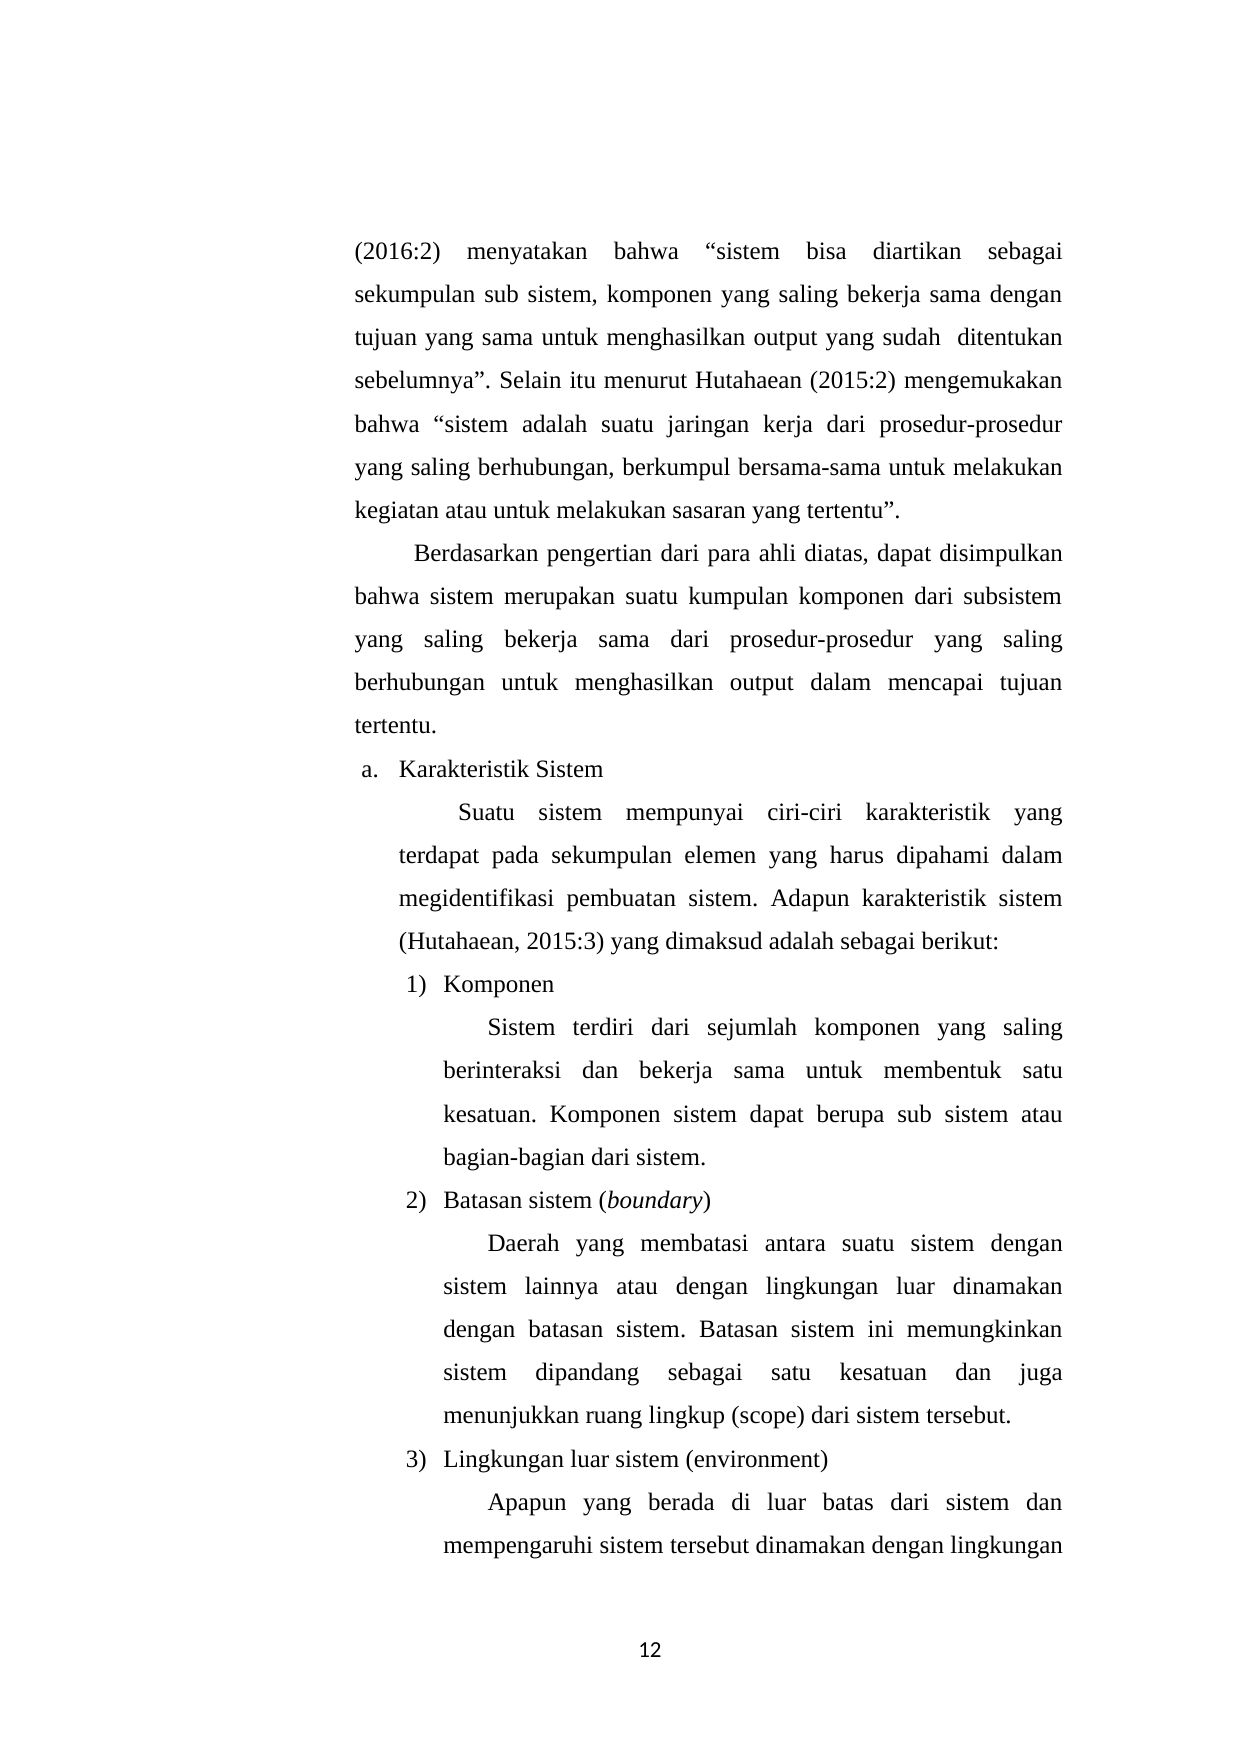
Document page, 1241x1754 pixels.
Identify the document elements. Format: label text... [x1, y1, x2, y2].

list Lingkungan luar sistem (environment) [406, 1444, 1063, 1472]
list Karakteristik Sistem [361, 754, 1063, 782]
list Daerah yang membatasi antara suatu sistem dengan sistem lainnya atau dengan lingkungan luar dinamakan dengan batasan sistem. Batasan sistem ini memungkinkan sistem dipandang sebagai satu kesatuan dan juga menunjukkan ruang lingkup (scope) dari sistem tersebut. [443, 1228, 1063, 1429]
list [354, 236, 1063, 524]
list Sistem terdiri dari sejumlah komponen yang saling berinteraksi dan bekerja sama untuk membentuk satu kesatuan. Komponen sistem dapat berupa sub sistem atau bagian-bagian dari sistem. [443, 1012, 1063, 1171]
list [443, 1487, 1063, 1559]
list Batasan sistem (boundary) [406, 1185, 1063, 1214]
list Berdasarkan pengertian dari para ahli diatas, dapat disimpulkan bahwa sistem merupakan suatu kumpulan komponen dari subsistem yang saling bekerja sama dari prosedur-prosedur yang saling berhubungan untuk menghasilkan output dalam mencapai tujuan tertentu. [354, 538, 1063, 739]
list Komponen [406, 969, 1063, 998]
list Suatu sistem mempunyai ciri-ciri karakteristik yang terdapat pada sekumpulan elemen yang harus dipahami dalam megidentifikasi pembuatan sistem. Adapun karakteristik sistem (Hutahaean, 2015:3) yang dimaksud adalah sebagai berikut: [399, 797, 1063, 955]
